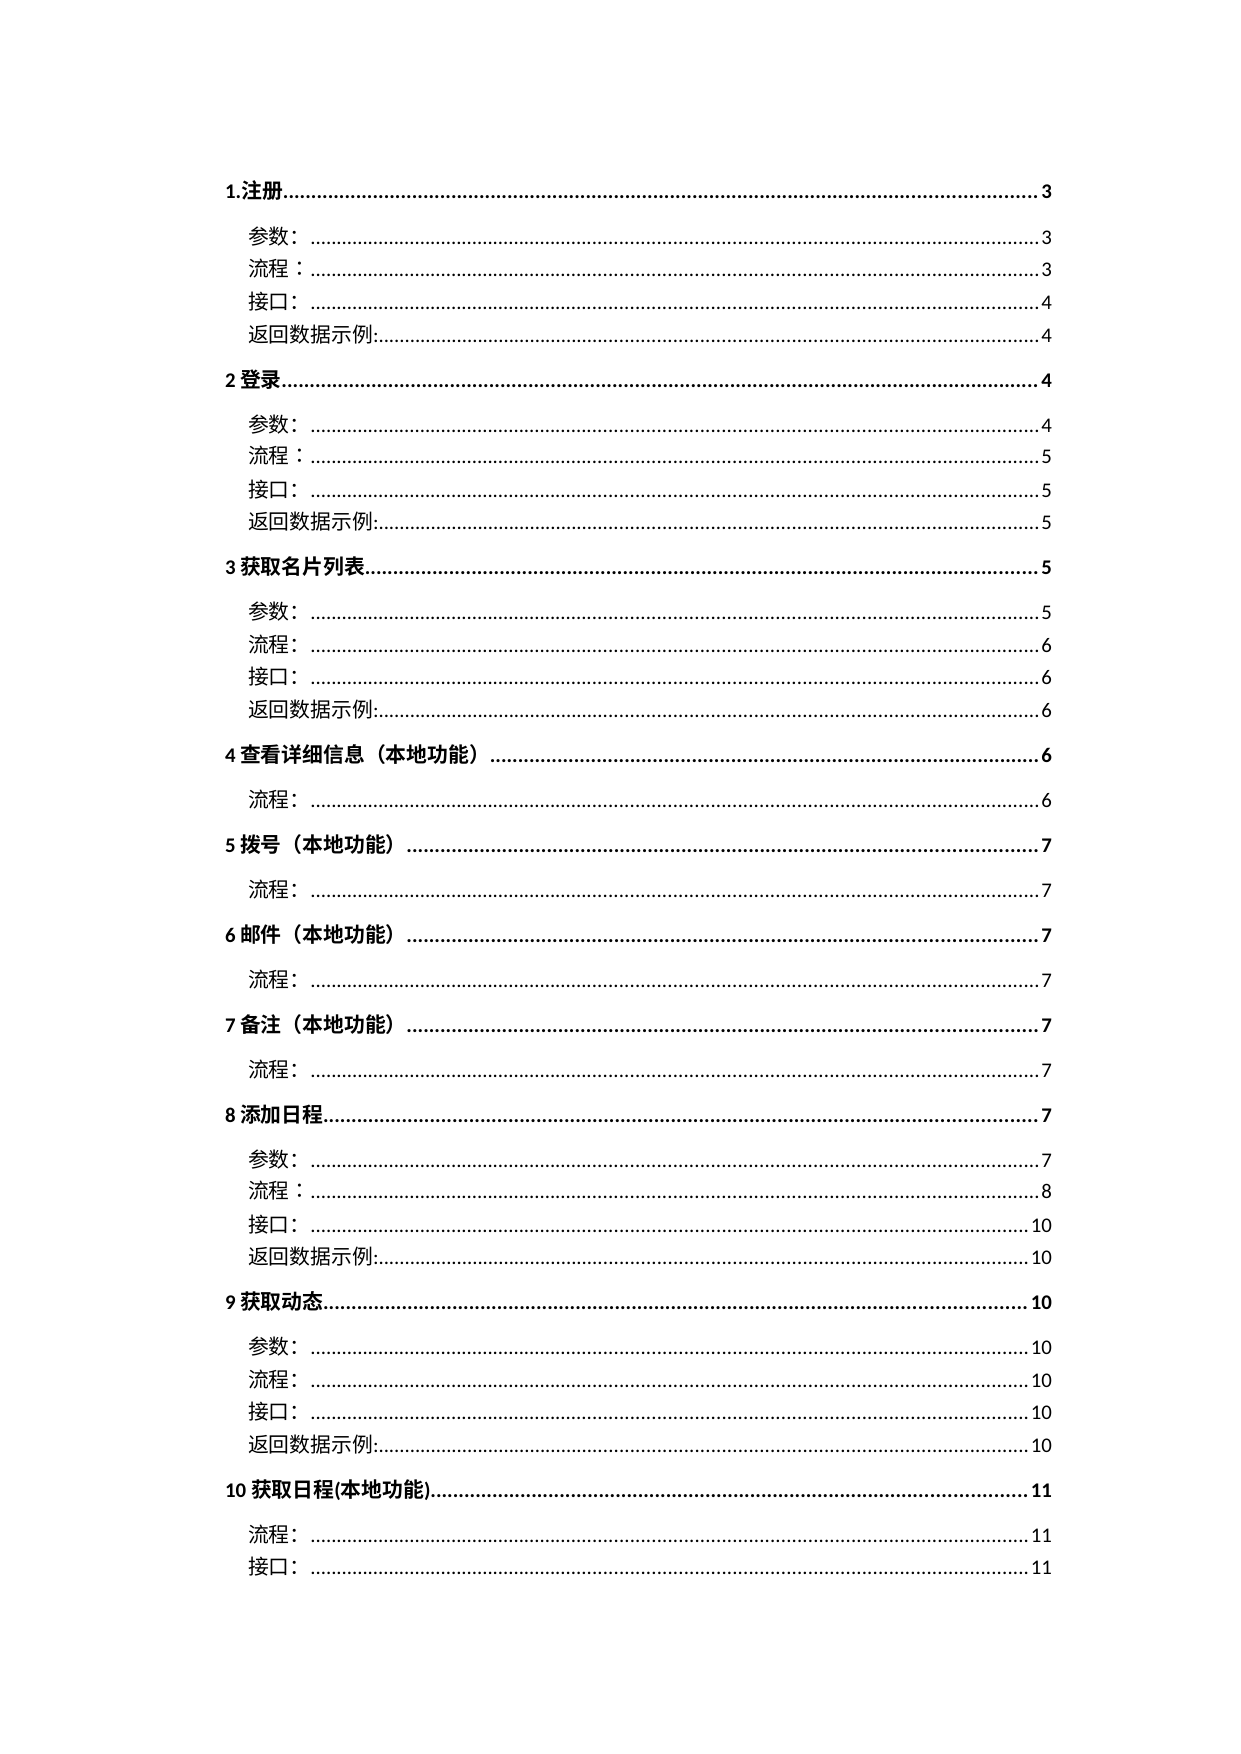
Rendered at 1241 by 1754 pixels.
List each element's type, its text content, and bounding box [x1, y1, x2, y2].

text 10 获取日程(本地功能) 11 [187, 1472, 1053, 1504]
text 返回数据示例: 6 [210, 692, 1053, 724]
text 参数： 7 [210, 1142, 1053, 1174]
text 6邮件（本地功能） 7 [187, 917, 1053, 949]
text 9获取动态 10 [187, 1284, 1053, 1317]
text 返回数据示例: 5 [210, 504, 1053, 537]
text 流程： 7 [210, 872, 1053, 904]
text 参数： 4 [210, 407, 1053, 439]
text 流程： 6 [210, 782, 1053, 814]
text 流程： 11 [210, 1517, 1053, 1549]
text 返回数据示例: 4 [210, 317, 1053, 349]
text 返回数据示例: 10 [210, 1427, 1053, 1459]
text 接口： 6 [210, 659, 1053, 692]
text 流程： 3 [210, 252, 1053, 284]
text 流程： 7 [210, 1052, 1053, 1084]
text 接口： 10 [210, 1394, 1053, 1427]
text 1.注册 3 [187, 174, 1053, 207]
text 参数： 3 [210, 219, 1053, 252]
text 流程： 5 [210, 439, 1053, 472]
text 5拨号（本地功能） 7 [187, 827, 1053, 859]
text 流程： 8 [210, 1174, 1053, 1207]
text 7备注（本地功能） 7 [187, 1007, 1053, 1039]
text 接口： 5 [210, 472, 1053, 504]
text 2登录 4 [187, 362, 1053, 394]
text 3获取名片列表 5 [187, 549, 1053, 582]
text 8添加日程 7 [187, 1097, 1053, 1129]
text 接口： 11 [210, 1549, 1053, 1582]
text 流程： 6 [210, 627, 1053, 659]
text 流程： 10 [210, 1362, 1053, 1394]
text 接口： 10 [210, 1207, 1053, 1239]
text 返回数据示例: 10 [210, 1239, 1053, 1272]
text 参数： 5 [210, 594, 1053, 627]
text 4查看详细信息（本地功能） 6 [187, 737, 1053, 769]
text 流程： 7 [210, 962, 1053, 994]
text 参数： 10 [210, 1329, 1053, 1362]
text 接口： 4 [210, 284, 1053, 317]
